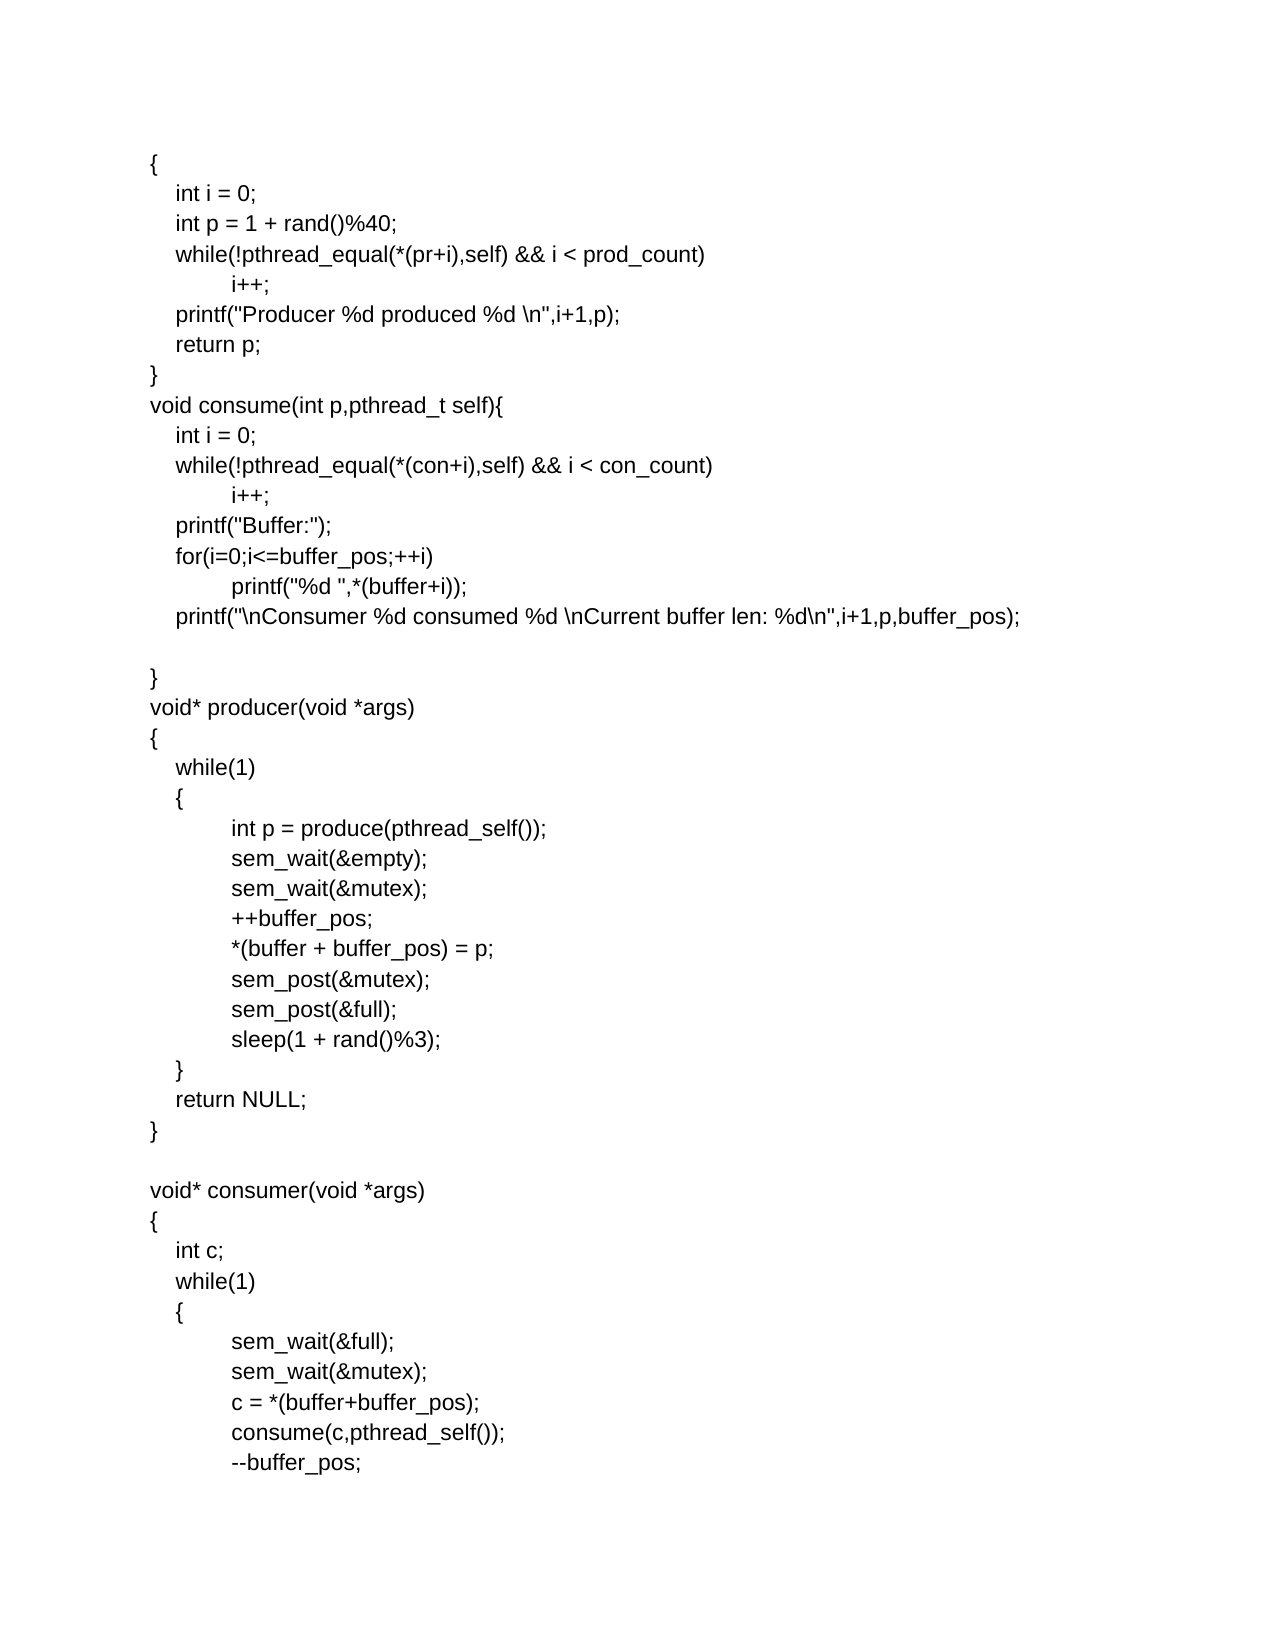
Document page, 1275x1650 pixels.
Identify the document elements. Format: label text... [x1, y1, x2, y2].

text while(1) [150, 1268, 1125, 1294]
text sem_wait(&full); [150, 1328, 1125, 1354]
text } [150, 1117, 1125, 1143]
text void* producer(void *args) [150, 694, 1125, 720]
text return p; [150, 331, 1125, 358]
text i++; [150, 271, 1125, 297]
text } [150, 361, 1125, 388]
text int p = produce(pthread_self()); [150, 814, 1125, 841]
text void* consumer(void *args) [150, 1177, 1125, 1203]
text printf("%d ",*(buffer+i)); [150, 573, 1125, 599]
text { [150, 724, 1125, 750]
text return NULL; [150, 1086, 1125, 1113]
text } [150, 663, 1125, 690]
text int i = 0; [150, 180, 1125, 207]
text --buffer_pos; [150, 1449, 1125, 1475]
text sem_wait(&mutex); [150, 1358, 1125, 1385]
text i++; [150, 482, 1125, 509]
text { [150, 1298, 1125, 1324]
text sem_wait(&mutex); [150, 875, 1125, 901]
text int p = 1 + rand()%40; [150, 210, 1125, 237]
text int c; [150, 1237, 1125, 1264]
text { [150, 150, 1125, 176]
text printf("Buffer:"); [150, 512, 1125, 539]
text for(i=0;i<=buffer_pos;++i) [150, 543, 1125, 569]
text ++buffer_pos; [150, 905, 1125, 932]
text void consume(int p,pthread_t self){ [150, 392, 1125, 418]
text consume(c,pthread_self()); [150, 1419, 1125, 1445]
text c = *(buffer+buffer_pos); [150, 1388, 1125, 1415]
text { [150, 784, 1125, 811]
text int i = 0; [150, 422, 1125, 448]
text printf("\nConsumer %d consumed %d \nCurrent buffer len: %d\n",i+1,p,buffer_pos); [150, 603, 1125, 629]
text sem_post(&full); [150, 996, 1125, 1022]
text } [150, 1056, 1125, 1083]
text while(1) [150, 754, 1125, 781]
text sleep(1 + rand()%3); [150, 1026, 1125, 1052]
text printf("Producer %d produced %d \n",i+1,p); [150, 301, 1125, 327]
text while(!pthread_equal(*(pr+i),self) && i < prod_count) [150, 241, 1125, 267]
text { [150, 1207, 1125, 1234]
text while(!pthread_equal(*(con+i),self) && i < con_count) [150, 452, 1125, 478]
text sem_wait(&empty); [150, 845, 1125, 871]
text sem_post(&mutex); [150, 966, 1125, 992]
text *(buffer + buffer_pos) = p; [150, 935, 1125, 962]
